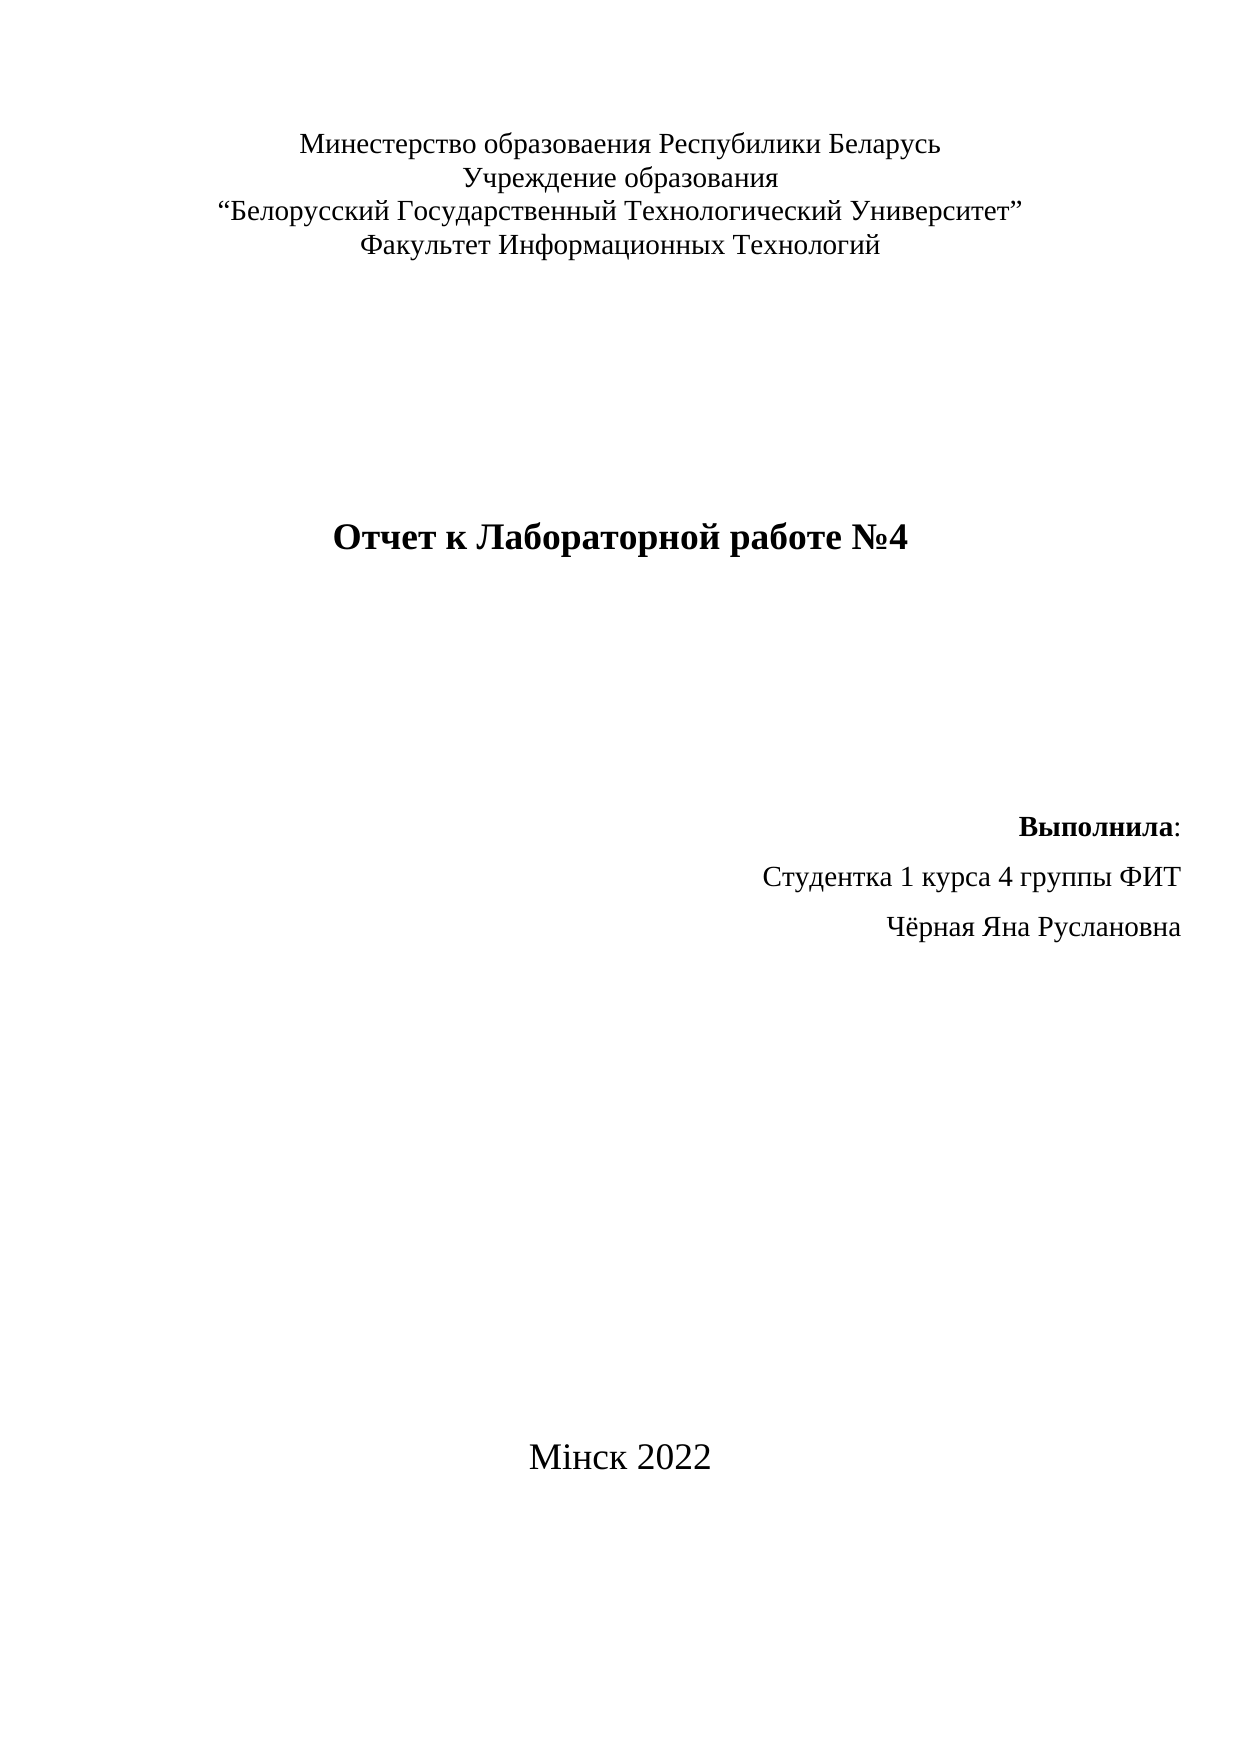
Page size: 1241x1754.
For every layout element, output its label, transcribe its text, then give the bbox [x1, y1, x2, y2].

text Отчет к Лабораторной работе №4 [59, 514, 1181, 557]
text Чёрная Яна Руслановна [59, 909, 1181, 943]
text Мінск 2022 [59, 1434, 1181, 1477]
text “Белорусский Государственный Технологический Университет” [59, 193, 1181, 227]
text Студентка 1 курса 4 группы ФИТ [59, 859, 1181, 893]
text Факультет Информационных Технологий [59, 227, 1181, 260]
text Выполнила: [59, 809, 1181, 842]
text Минестерство образоваения Респубилики Беларусь [59, 126, 1181, 160]
text Учреждение образования [59, 160, 1181, 193]
